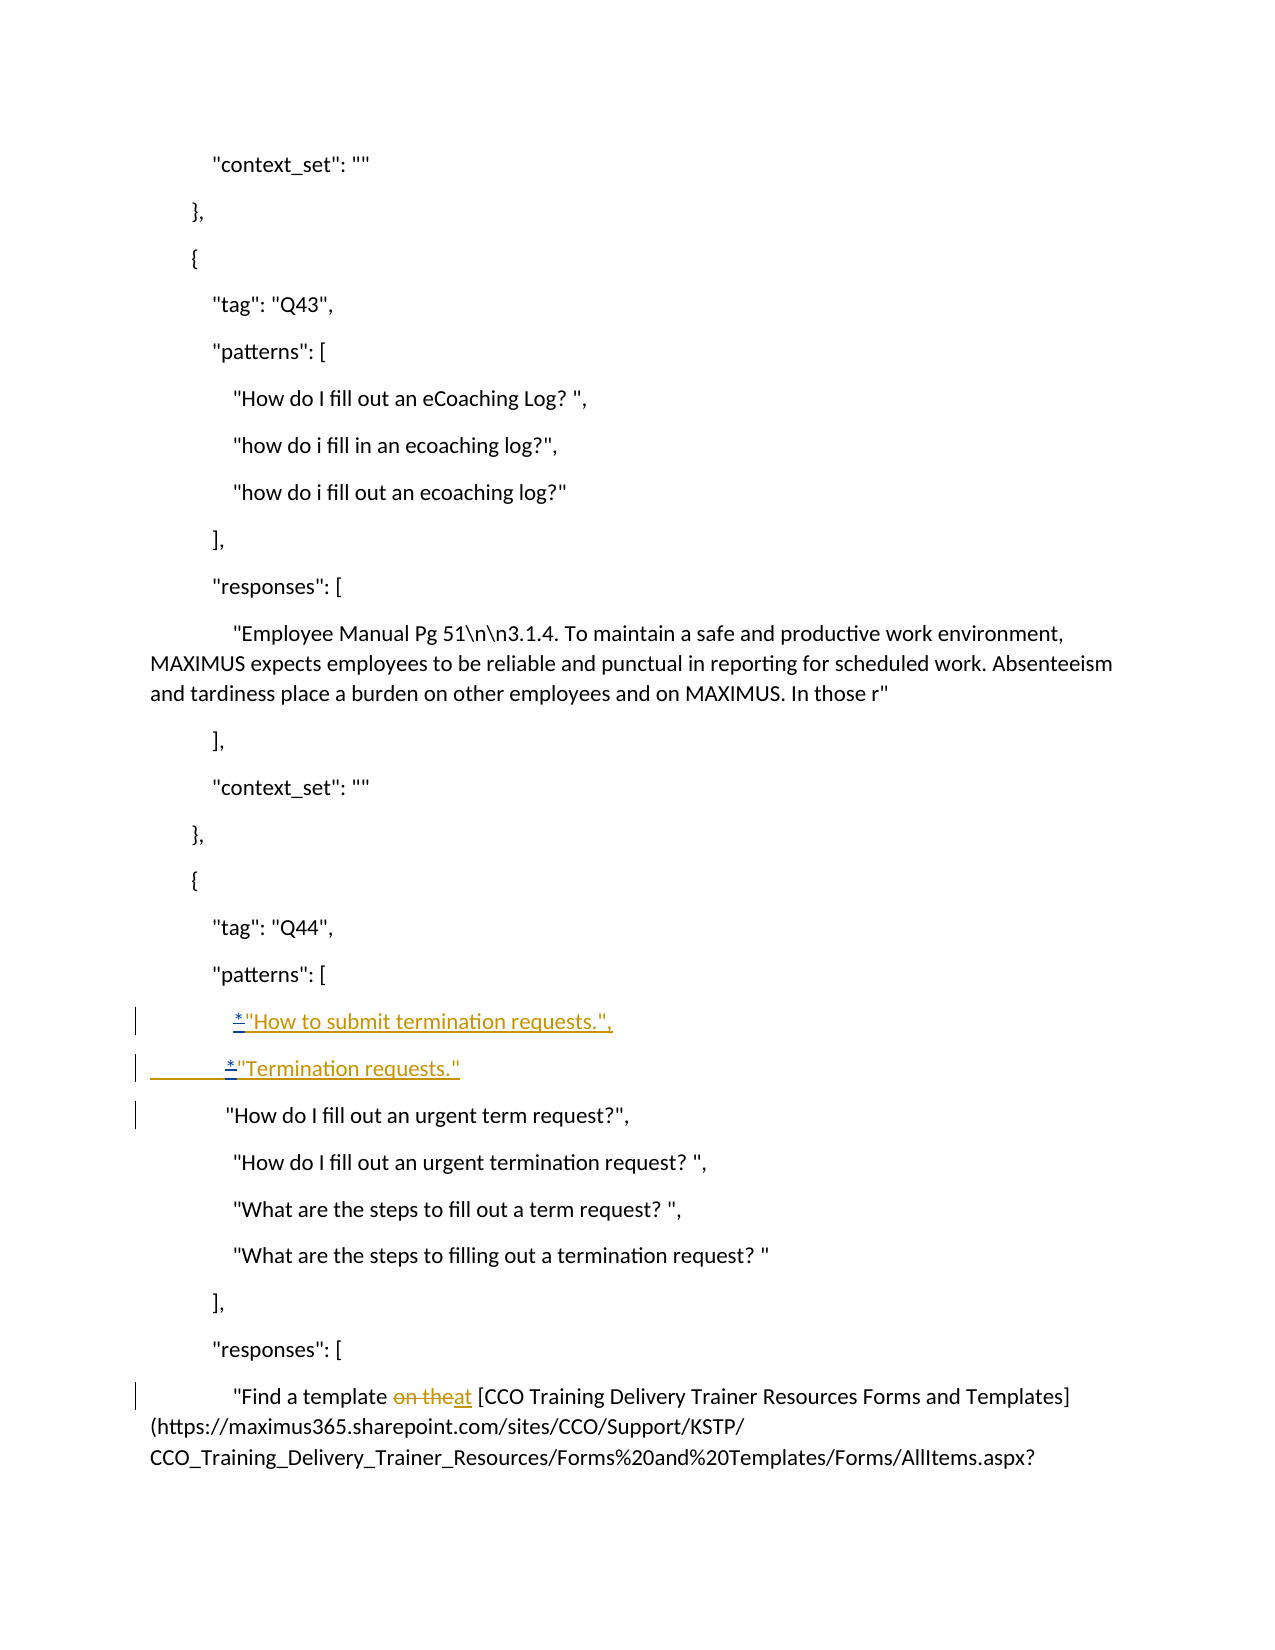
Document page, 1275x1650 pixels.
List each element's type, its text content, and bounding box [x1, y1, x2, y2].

text "how do i fill out an ecoaching log?" [150, 478, 1125, 506]
text ], [150, 525, 1125, 553]
text "How do I fill out an urgent termination request? ", [150, 1148, 1125, 1176]
text ], [150, 1288, 1125, 1317]
text "how do i fill in an ecoaching log?", [150, 431, 1125, 459]
text "tag": "Q43", [150, 291, 1125, 319]
text "context_set": "" [150, 773, 1125, 801]
text "How do I fill out an eCoaching Log? ", [150, 384, 1125, 412]
text "tag": "Q44", [150, 913, 1125, 942]
text "patterns": [ [150, 337, 1125, 366]
text { [150, 244, 1125, 272]
text "responses": [ [150, 1335, 1125, 1363]
text "How do I fill out an urgent term request?", [150, 1101, 1125, 1129]
text "context_set": "" [150, 150, 1125, 178]
text }, [150, 197, 1125, 225]
text { [150, 867, 1125, 895]
text "patterns": [ [150, 960, 1125, 988]
text "Employee Manual Pg 51\n\n3.1.4. To maintain a safe and productive work environment, MAXIMUS expects employees to be reliable and punctual in reporting for scheduled work. Absenteeism and tardiness place a burden on other employees and on MAXIMUS. In those r" [150, 619, 1125, 707]
text ], [150, 726, 1125, 754]
text }, [150, 820, 1125, 848]
text "What are the steps to filling out a termination request? " [150, 1242, 1125, 1270]
text "What are the steps to fill out a term request? ", [150, 1195, 1125, 1223]
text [150, 1382, 1125, 1471]
text "responses": [ [150, 572, 1125, 600]
